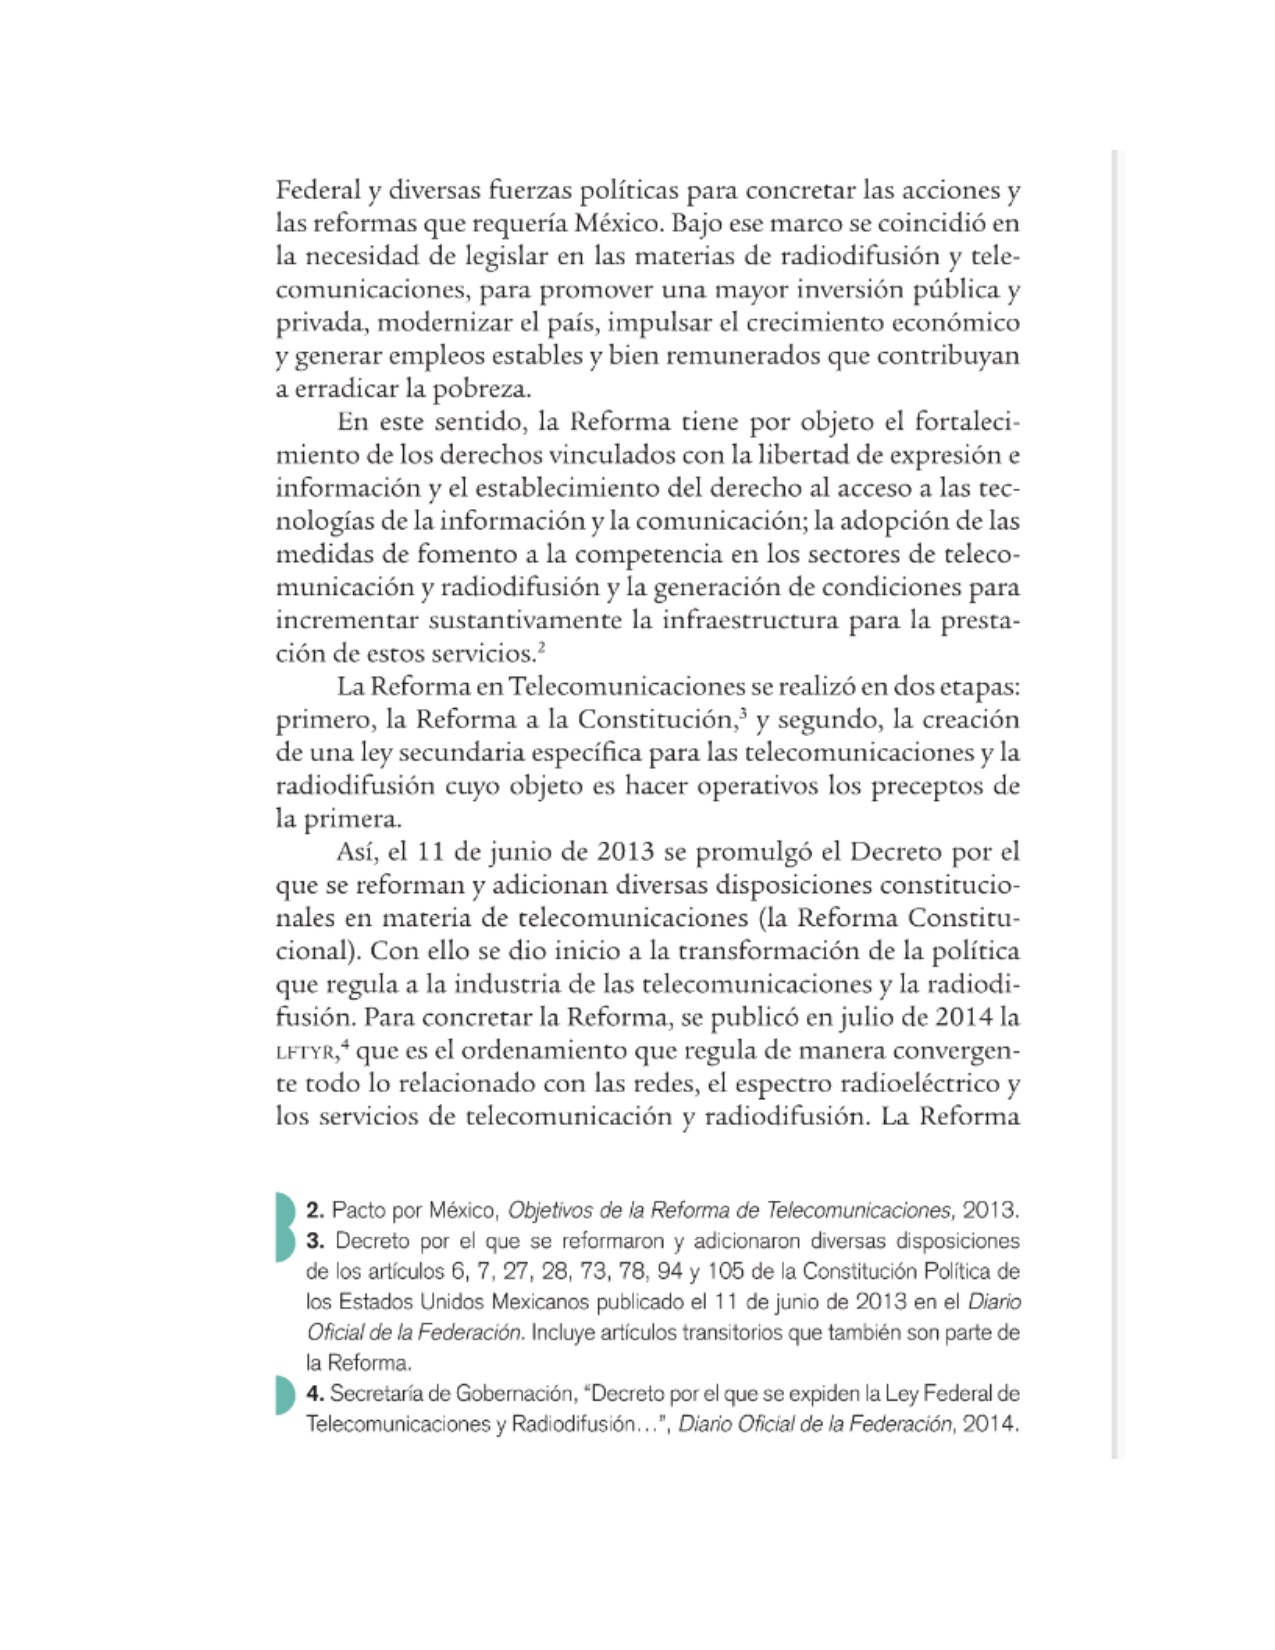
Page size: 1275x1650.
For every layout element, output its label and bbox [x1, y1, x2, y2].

picture [150, 150, 1125, 1459]
